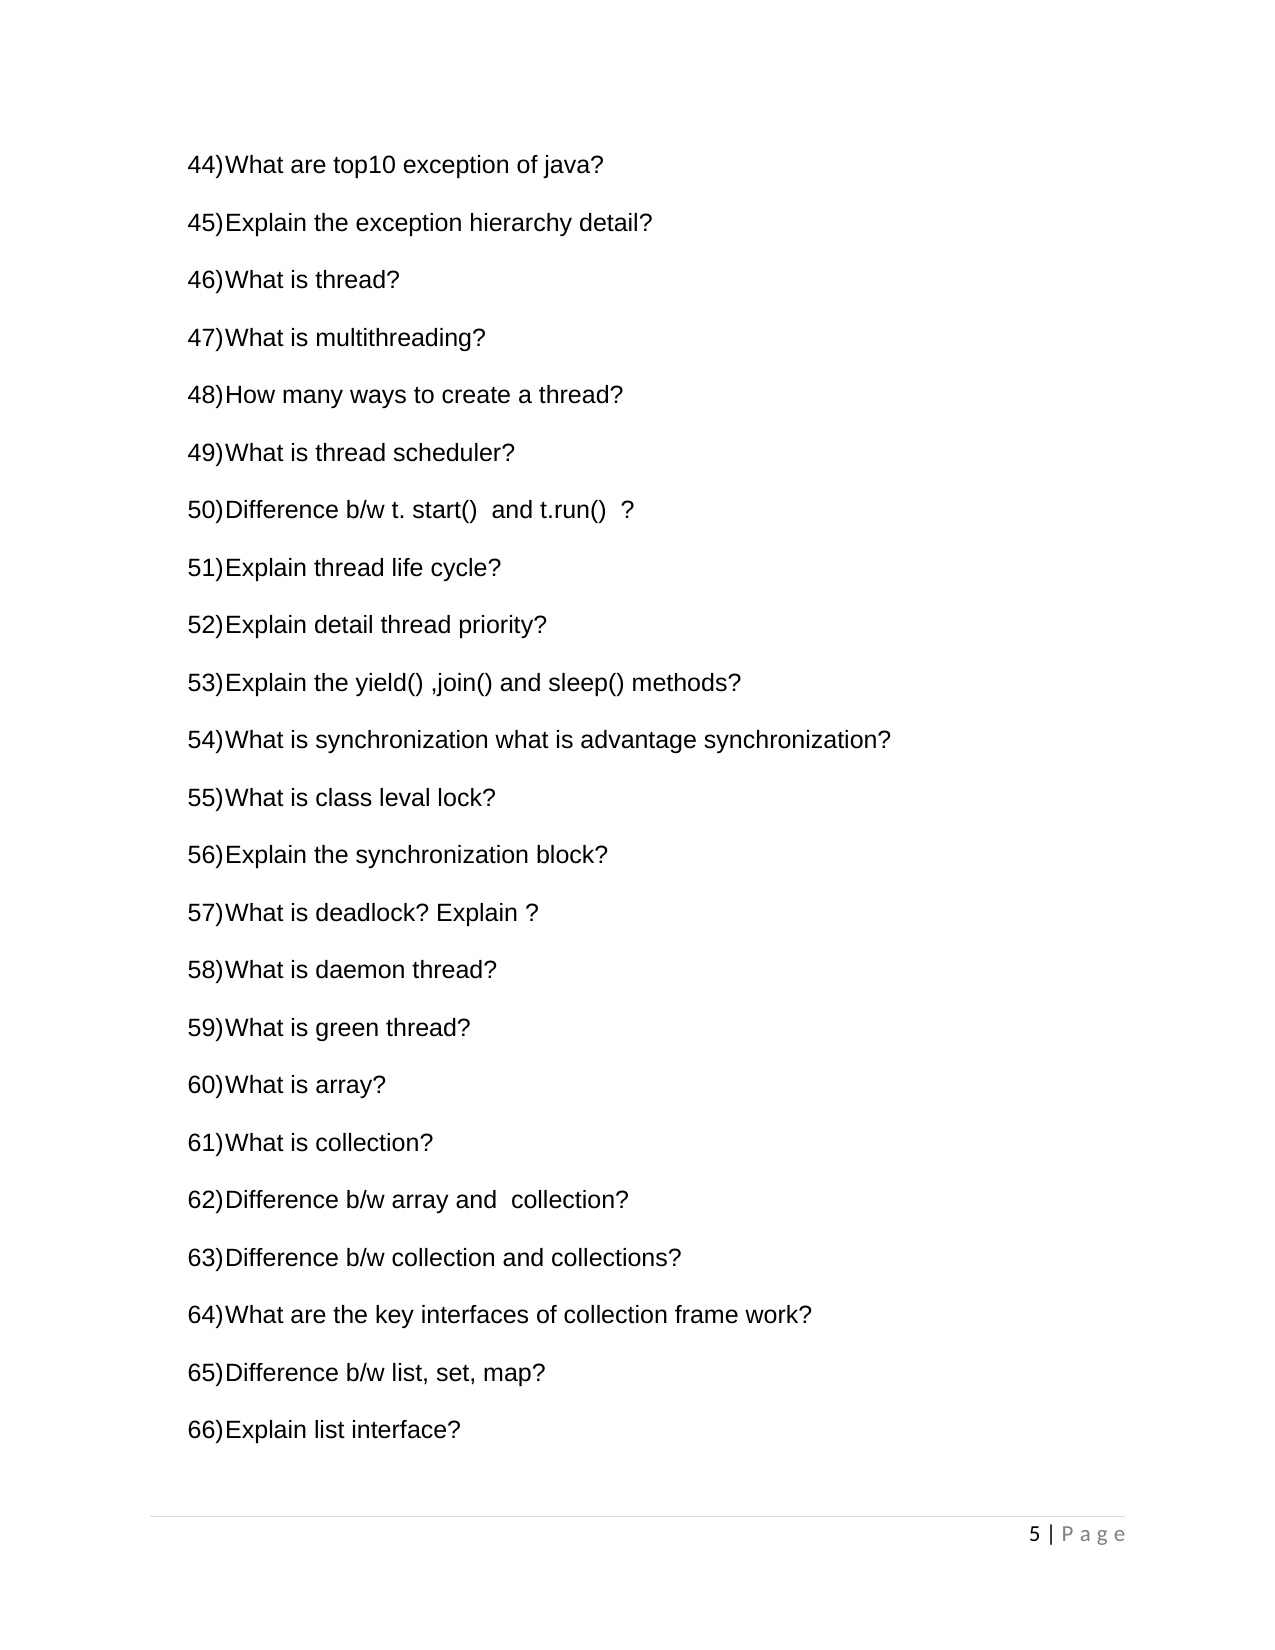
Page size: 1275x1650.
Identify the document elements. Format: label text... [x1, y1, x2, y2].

list Explain the exception hierarchy detail? [187, 207, 1125, 236]
list What is thread scheduler? [187, 437, 1125, 466]
list What is green thread? [187, 1012, 1125, 1041]
list How many ways to create a thread? [187, 380, 1125, 409]
list What is daemon thread? [187, 955, 1125, 984]
list What is collection? [187, 1127, 1125, 1156]
list What is deadlock? Explain ? [187, 897, 1125, 926]
list Explain the synchronization block? [187, 840, 1125, 869]
list Difference b/w list, set, map? [187, 1357, 1125, 1386]
list Explain detail thread priority? [187, 610, 1125, 639]
list Explain list interface? [187, 1415, 1125, 1444]
list What is array? [187, 1070, 1125, 1099]
list What are top10 exception of java? [187, 150, 1125, 179]
list Difference b/w t. start() and t.run() ? [187, 495, 1125, 524]
list Explain thread life cycle? [187, 552, 1125, 581]
list What is class leval lock? [187, 782, 1125, 811]
list What is multithreading? [187, 322, 1125, 351]
list What are the key interfaces of collection frame work? [187, 1300, 1125, 1329]
list Explain the yield() ,join() and sleep() methods? [187, 667, 1125, 696]
list Difference b/w collection and collections? [187, 1242, 1125, 1271]
list What is synchronization what is advantage synchronization? [187, 725, 1125, 754]
list Difference b/w array and collection? [187, 1185, 1125, 1214]
list What is thread? [187, 265, 1125, 294]
